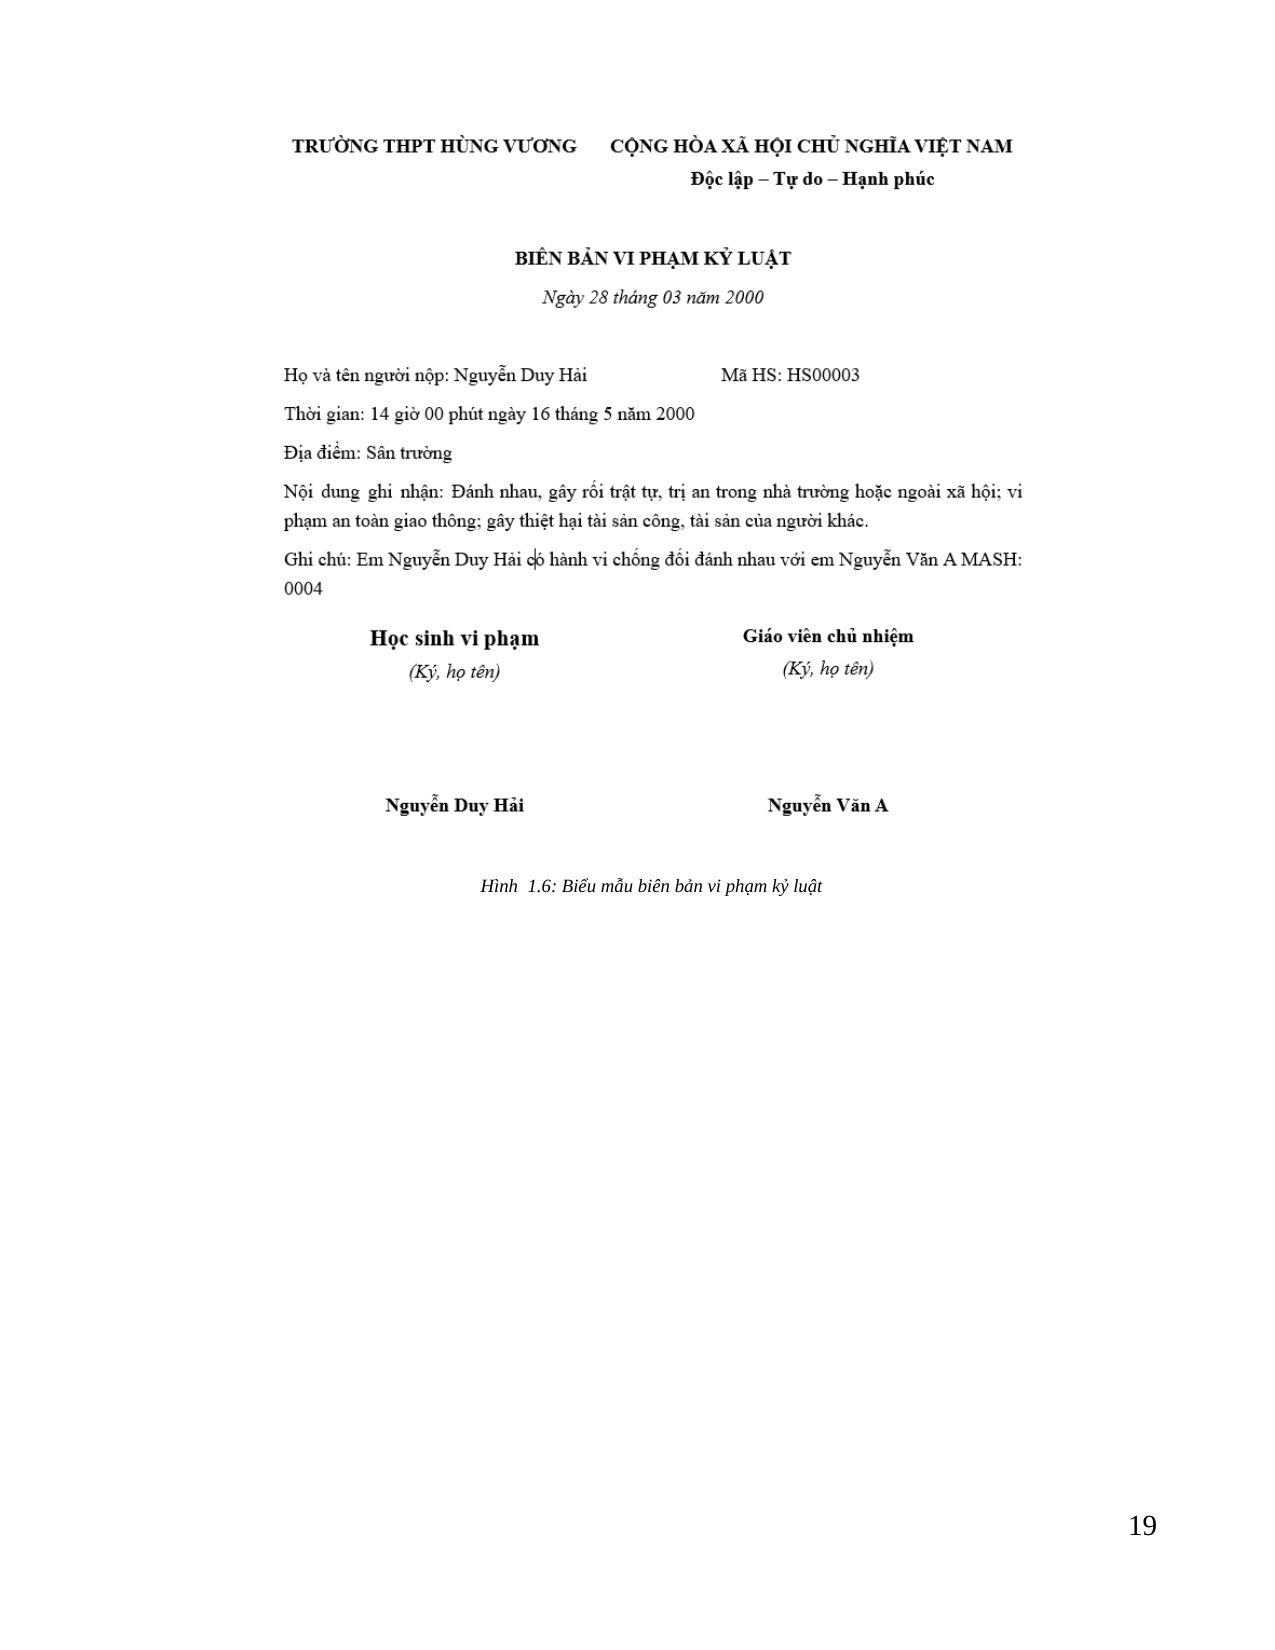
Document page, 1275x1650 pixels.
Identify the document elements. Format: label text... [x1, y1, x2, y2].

text Hình 1.6: Biểu mẫu biên bản vi phạm kỷ luật [148, 875, 1157, 897]
picture [147, 118, 1123, 859]
